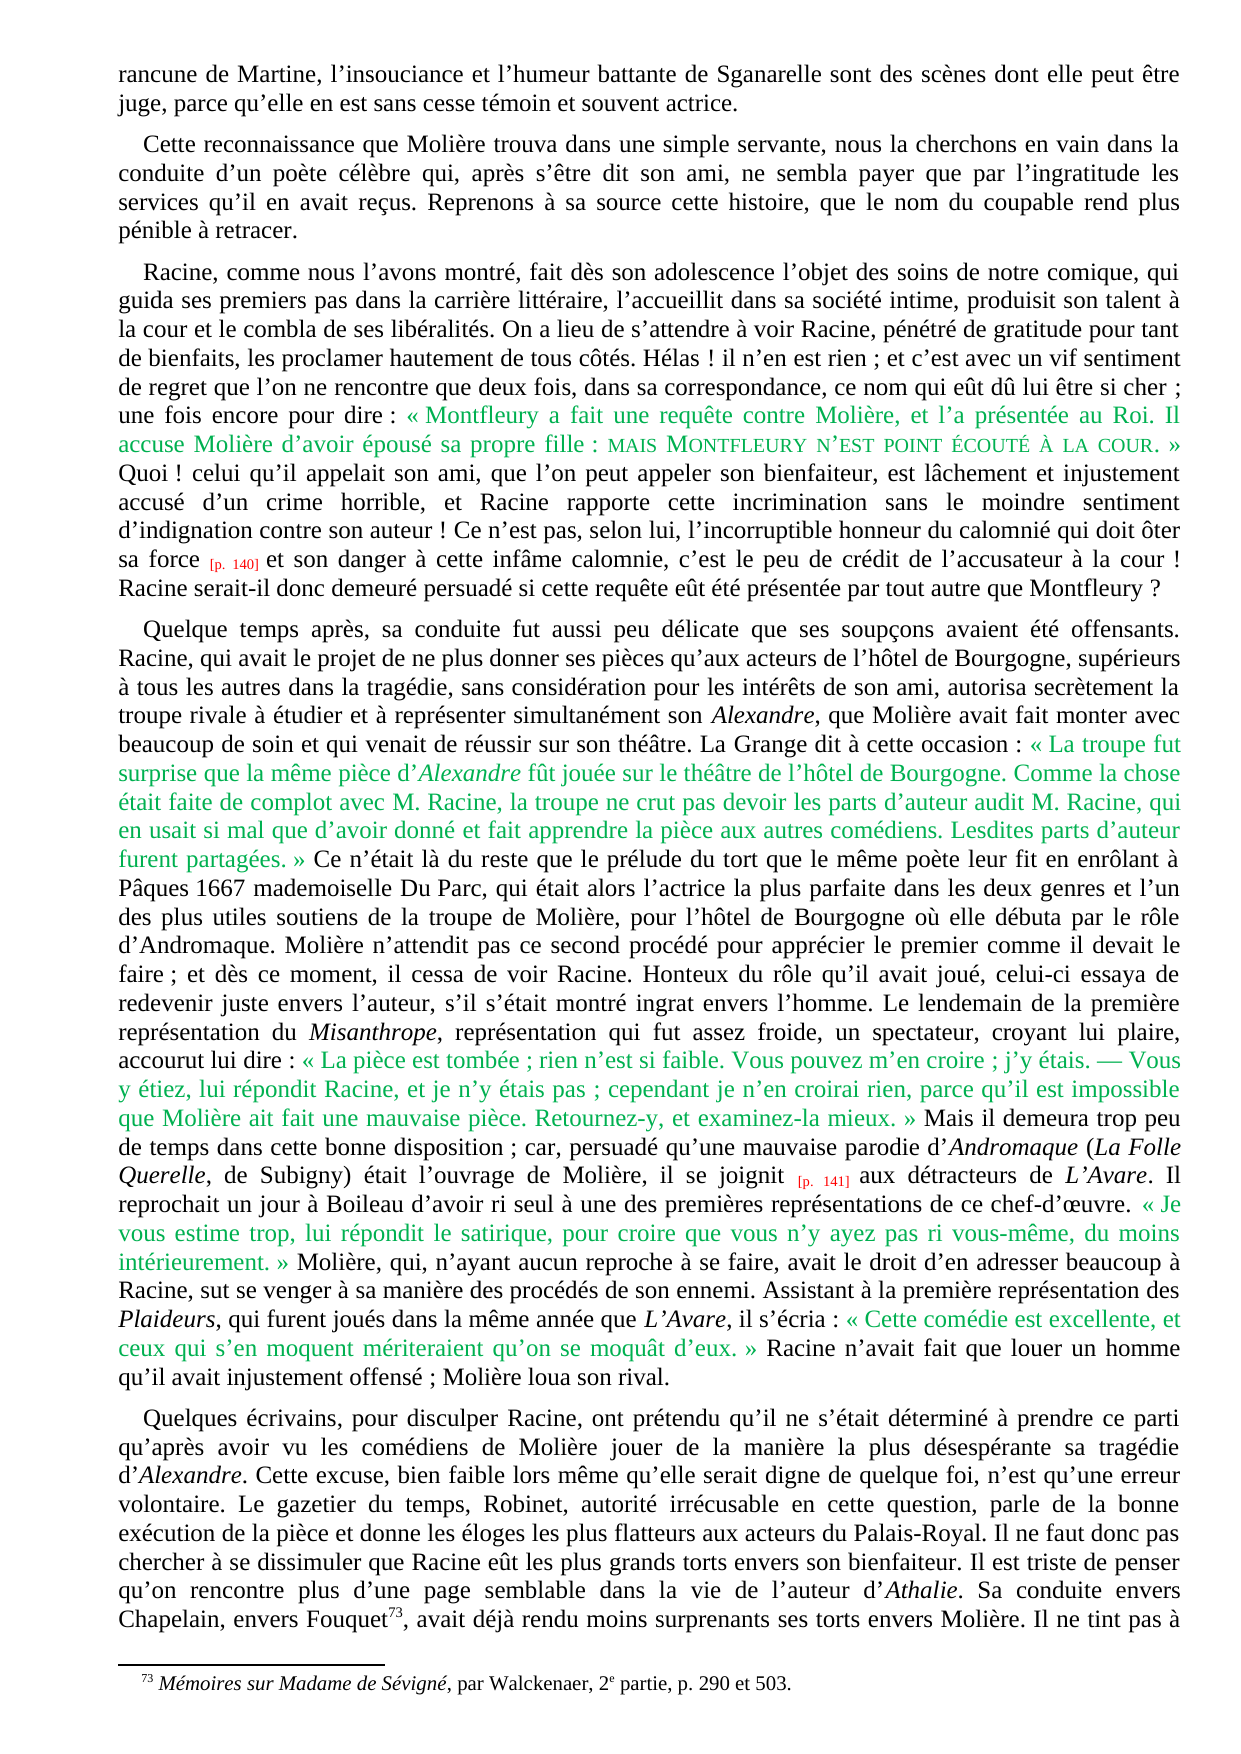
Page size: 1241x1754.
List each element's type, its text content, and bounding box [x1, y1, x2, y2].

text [118, 1403, 1181, 1633]
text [118, 59, 1181, 117]
text Cette reconnaissance que Molière trouva dans une simple servante, nous la cherchons en vain dans la conduite d’un poète célèbre qui, après s’être dit son ami, ne sembla payer que par l’ingratitude les services qu’il en avait reçus. Reprenons à sa source cette histoire, que le nom du coupable rend plus pénible à retracer. [118, 129, 1181, 244]
text Racine, comme nous l’avons montré, fait dès son adolescence l’objet des soins de notre comique, qui guida ses premiers pas dans la carrière littéraire, l’accueillit dans sa société intime, produisit son talent à la cour et le combla de ses libéralités. On a lieu de s’attendre à voir Racine, pénétré de gratitude pour tant de bienfaits, les proclamer hautement de tous côtés. Hélas ! il n’en est rien ; et c’est avec un vif sentiment de regret que l’on ne rencontre que deux fois, dans sa correspondance, ce nom qui eût dû lui être si cher ; une fois encore pour dire : « Montfleury a fait une requête contre Molière, et l’a présentée au Roi. Il accuse Molière d’avoir épousé sa propre fille : mais Montfleury n’est point écouté à la cour. » Quoi ! celui qu’il appelait son ami, que l’on peut appeler son bienfaiteur, est lâchement et injustement accusé d’un crime horrible, et Racine rapporte cette incrimination sans le moindre sentiment d’indignation contre son auteur ! Ce n’est pas, selon lui, l’incorruptible honneur du calomnié qui doit ôter sa force [p. 140] et son danger à cette infâme calomnie, c’est le peu de crédit de l’accusateur à la cour ! Racine serait-il donc demeuré persuadé si cette requête eût été présentée par tout autre que Montfleury ? [118, 257, 1181, 602]
text Quelque temps après, sa conduite fut aussi peu délicate que ses soupçons avaient été offensants. Racine, qui avait le projet de ne plus donner ses pièces qu’aux acteurs de l’hôtel de Bourgogne, supérieurs à tous les autres dans la tragédie, sans considération pour les intérêts de son ami, autorisa secrètement la troupe rivale à étudier et à représenter simultanément son Alexandre, que Molière avait fait monter avec beaucoup de soin et qui venait de réussir sur son théâtre. La Grange dit à cette occasion : « La troupe fut surprise que la même pièce d’Alexandre fût jouée sur le théâtre de l’hôtel de Bourgogne. Comme la chose était faite de complot avec M. Racine, la troupe ne crut pas devoir les parts d’auteur audit M. Racine, qui en usait si mal que d’avoir donné et fait apprendre la pièce aux autres comédiens. Lesdites parts d’auteur furent partagées. » Ce n’était là du reste que le prélude du tort que le même poète leur fit en enrôlant à Pâques 1667 mademoiselle Du Parc, qui était alors l’actrice la plus parfaite dans les deux genres et l’un des plus utiles soutiens de la troupe de Molière, pour l’hôtel de Bourgogne où elle débuta par le rôle d’Andromaque. Molière n’attendit pas ce second procédé pour apprécier le premier comme il devait le faire ; et dès ce moment, il cessa de voir Racine. Honteux du rôle qu’il avait joué, celui-ci essaya de redevenir juste envers l’auteur, s’il s’était montré ingrat envers l’homme. Le lendemain de la première représentation du Misanthrope, représentation qui fut assez froide, un spectateur, croyant lui plaire, accourut lui dire : « La pièce est tombée ; rien n’est si faible. Vous pouvez m’en croire ; j’y étais. — Vous y étiez, lui répondit Racine, et je n’y étais pas ; cependant je n’en croirai rien, parce qu’il est impossible que Molière ait fait une mauvaise pièce. Retournez-y, et examinez-la mieux. » Mais il demeura trop peu de temps dans cette bonne disposition ; car, persuadé qu’une mauvaise parodie d’Andromaque (La Folle Querelle, de Subigny) était l’ouvrage de Molière, il se joignit [p. 141] aux détracteurs de L’Avare. Il reprochait un jour à Boileau d’avoir ri seul à une des premières représentations de ce chef-d’œuvre. « Je vous estime trop, lui répondit le satirique, pour croire que vous n’y ayez pas ri vous-même, du moins intérieurement. » Molière, qui, n’ayant aucun reproche à se faire, avait le droit d’en adresser beaucoup à Racine, sut se venger à sa manière des procédés de son ennemi. Assistant à la première représentation des Plaideurs, qui furent joués dans la même année que L’Avare, il s’écria : « Cette comédie est excellente, et ceux qui s’en moquent mériteraient qu’on se moquât d’eux. » Racine n’avait fait que louer un homme qu’il avait injustement offensé ; Molière loua son rival. [118, 614, 1181, 1390]
